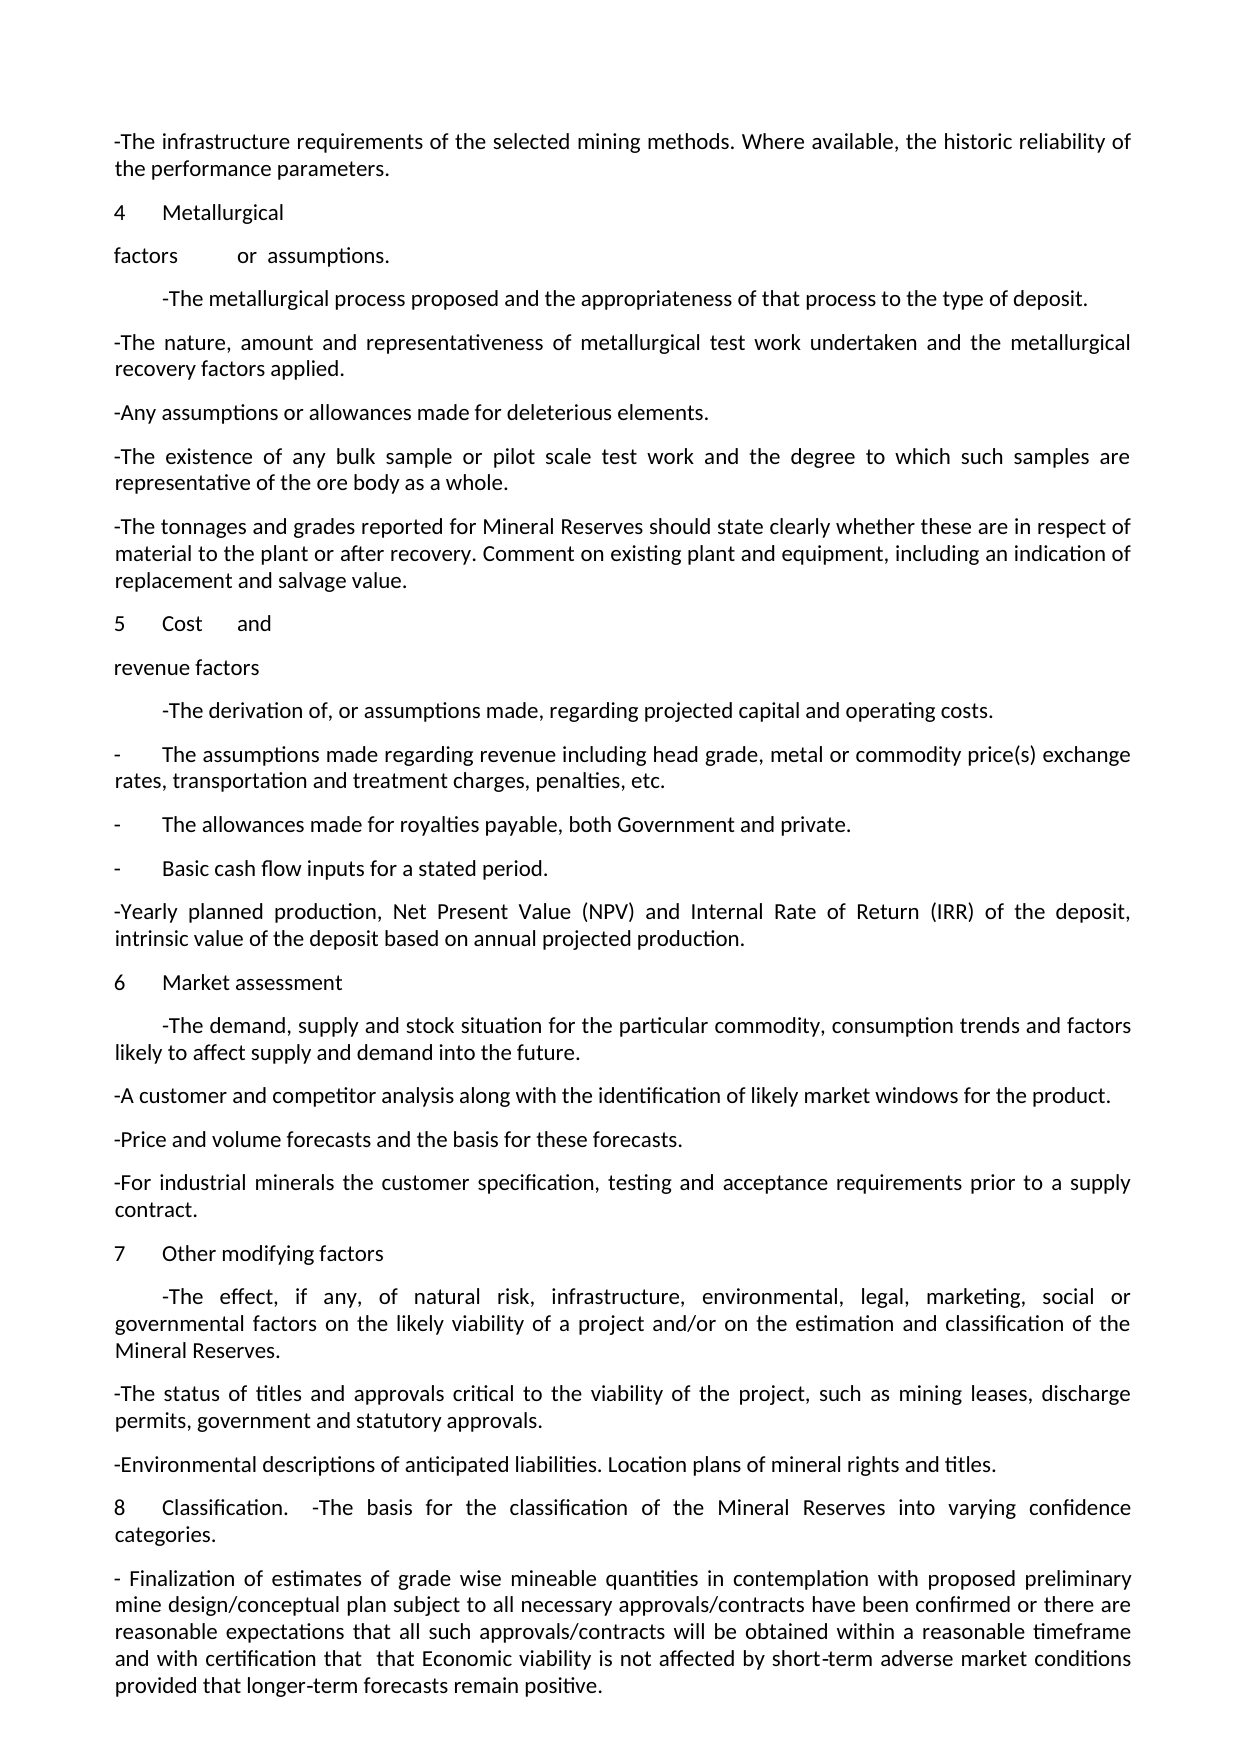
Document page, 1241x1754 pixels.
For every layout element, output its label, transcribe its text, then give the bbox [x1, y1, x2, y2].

text -A customer and competitor analysis along with the identification of likely market windows for the product. [113, 1082, 1133, 1109]
text -The metallurgical process proposed and the appropriateness of that process to the type of deposit. [113, 285, 1133, 312]
text -The effect, if any, of natural risk, infrastructure, environmental, legal, marketing, social or governmental factors on the likely viability of a project and/or on the estimation and classification of the Mineral Reserves. [113, 1283, 1133, 1364]
text -Yearly planned production, Net Present Value (NPV) and Internal Rate of Return (IRR) of the deposit, intrinsic value of the deposit based on annual projected production. [113, 898, 1133, 952]
text - Finalization of estimates of grade wise mineable quantities in contemplation with proposed preliminary mine design/conceptual plan subject to all necessary approvals/contracts have been confirmed or there are reasonable expectations that all such approvals/contracts will be obtained within a reasonable timeframe and with certification that that Economic viability is not affected by short‐term adverse market conditions provided that longer‐term forecasts remain positive. [113, 1565, 1133, 1699]
text -The nature, amount and representativeness of metallurgical test work undertaken and the metallurgical recovery factors applied. [113, 329, 1133, 383]
text -Price and volume forecasts and the basis for these forecasts. [113, 1126, 1133, 1153]
text - The allowances made for royalties payable, both Government and private. [113, 811, 1133, 838]
text -The existence of any bulk sample or pilot scale test work and the degree to which such samples are representative of the ore body as a whole. [113, 443, 1133, 496]
text 7 Other modifying factors [113, 1239, 1133, 1266]
text -The status of titles and approvals critical to the viability of the project, such as mining leases, discharge permits, government and statutory approvals. [113, 1380, 1133, 1434]
text -The demand, supply and stock situation for the particular commodity, consumption trends and factors likely to affect supply and demand into the future. [113, 1012, 1133, 1066]
text -Any assumptions or allowances made for deleterious elements. [113, 399, 1133, 426]
text 5 Cost and [113, 610, 1133, 637]
text -The tonnages and grades reported for Mineral Reserves should state clearly whether these are in respect of material to the plant or after recovery. Comment on existing plant and equipment, including an indication of replacement and salvage value. [113, 513, 1133, 594]
text -The infrastructure requirements of the selected mining methods. Where available, the historic reliability of the performance parameters. [113, 128, 1133, 182]
text factors or assumptions. [113, 242, 1133, 269]
text 8 Classification. -The basis for the classification of the Mineral Reserves into varying confidence categories. [113, 1494, 1133, 1548]
text 6 Market assessment [113, 968, 1133, 995]
text revenue factors [113, 654, 1133, 681]
text 4 Metallurgical [113, 198, 1133, 225]
text -Environmental descriptions of anticipated liabilities. Location plans of mineral rights and titles. [113, 1451, 1133, 1478]
text -For industrial minerals the customer specification, testing and acceptance requirements prior to a supply contract. [113, 1169, 1133, 1223]
text -The derivation of, or assumptions made, regarding projected capital and operating costs. [113, 697, 1133, 724]
text - The assumptions made regarding revenue including head grade, metal or commodity price(s) exchange rates, transportation and treatment charges, penalties, etc. [113, 741, 1133, 794]
text - Basic cash flow inputs for a stated period. [113, 854, 1133, 881]
